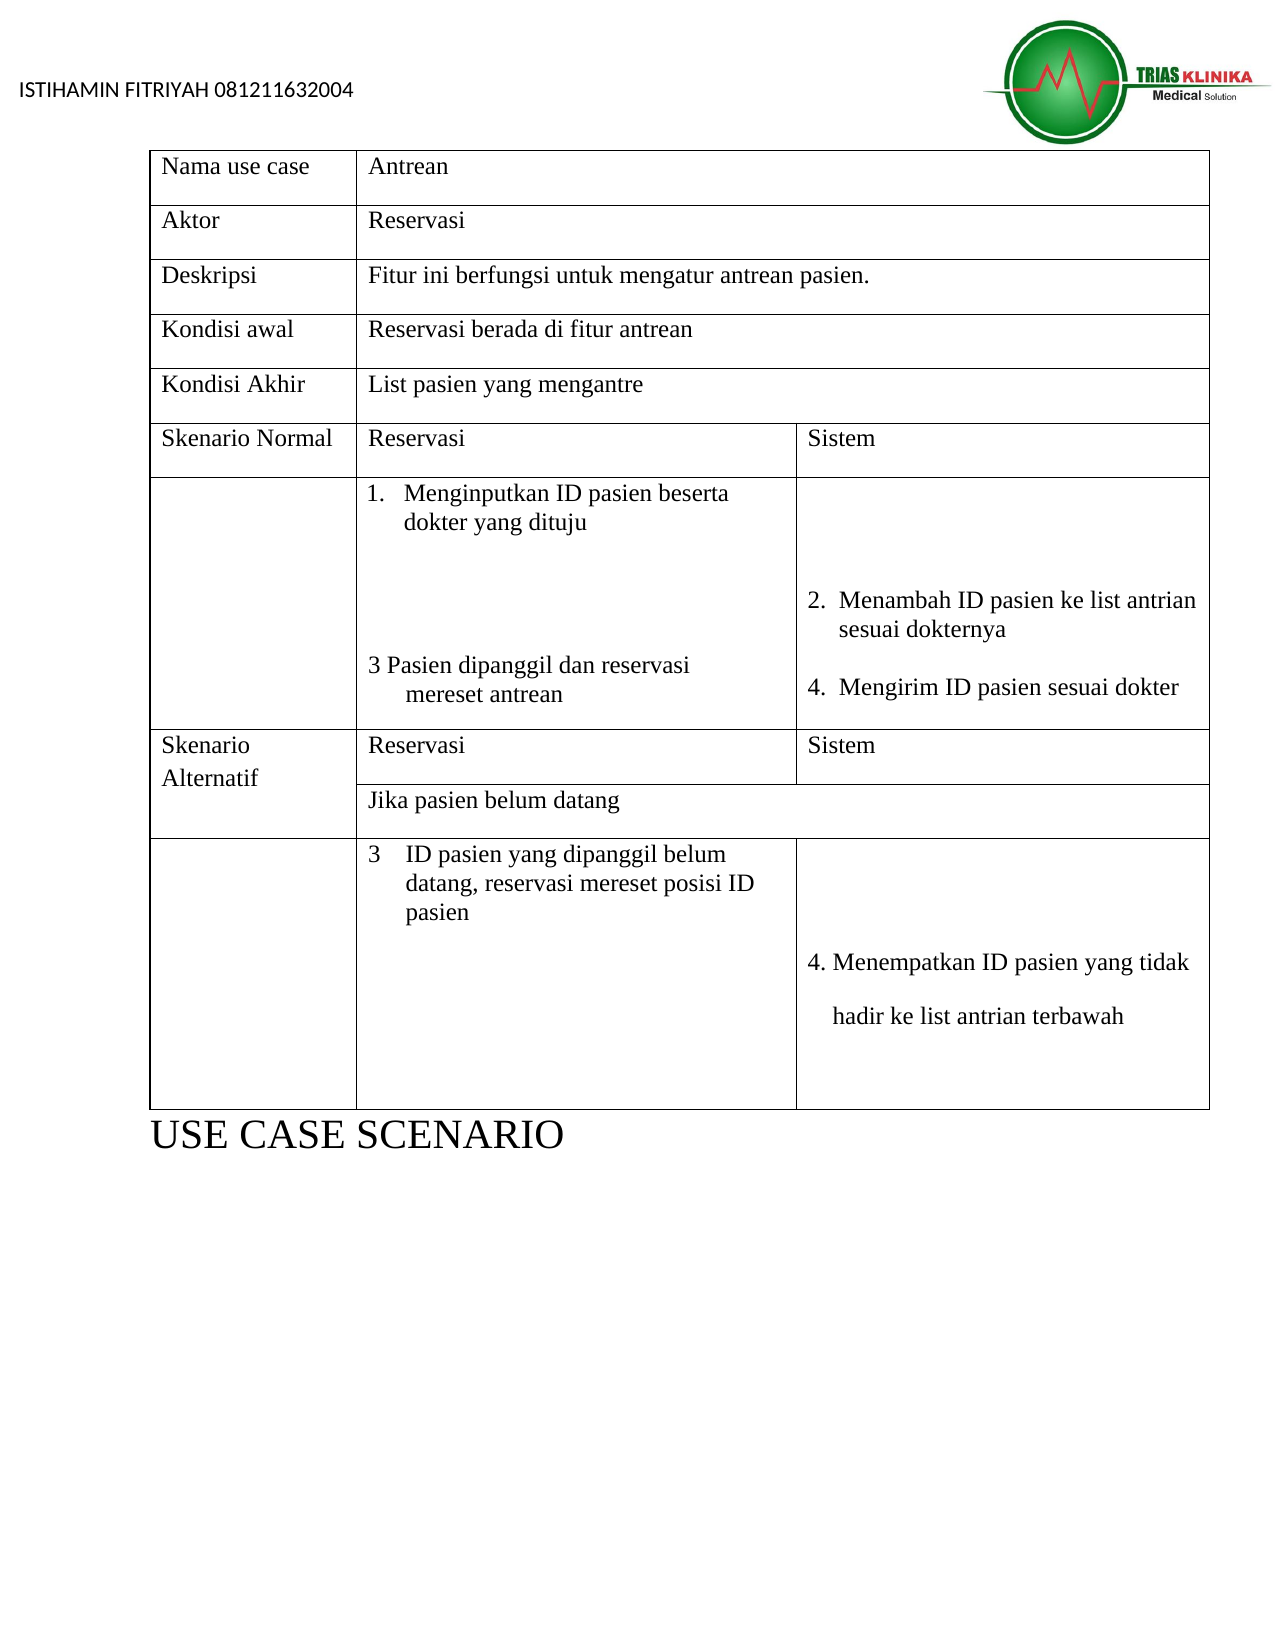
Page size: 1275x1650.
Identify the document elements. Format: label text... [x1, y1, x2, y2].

table_cell 4. Menempatkan ID pasien yang tidak hadir ke list antrian terbawah [797, 839, 1209, 1109]
table_cell 3 ID pasien yang dipanggil belum datang, reservasi mereset posisi ID pasien [357, 839, 796, 1109]
table_cell [151, 478, 356, 729]
table_cell Reservasi [357, 206, 1209, 259]
table_cell [151, 839, 356, 1109]
table_cell Jika pasien belum datang [357, 785, 1209, 838]
table_cell Menginputkan ID pasien beserta dokter yang dituju 3 Pasien dipanggil dan reservasi mereset antrean [357, 478, 796, 729]
table_cell Sistem [797, 730, 1209, 784]
table_cell Reservasi [357, 424, 796, 477]
table_cell 2. Menambah ID pasien ke list antrian sesuai dokternya 4. Mengirim ID pasien sesuai dokter [797, 478, 1209, 729]
table_cell Aktor [151, 206, 356, 259]
table_cell Skenario Normal [151, 424, 356, 477]
table_cell Kondisi awal [151, 315, 356, 368]
table_cell Reservasi berada di fitur antrean [357, 315, 1209, 368]
table_cell Deskripsi [151, 260, 356, 313]
text USE CASE SCENARIO [150, 1110, 1125, 1158]
table_header Antrean [357, 151, 1209, 204]
table_cell Skenario Alternatif [151, 730, 356, 838]
picture [983, 0, 1275, 168]
table_cell Sistem [797, 424, 1209, 477]
table_cell Kondisi Akhir [151, 369, 356, 422]
table_cell List pasien yang mengantre [357, 369, 1209, 422]
table_header Nama use case [151, 151, 356, 204]
table_cell Fitur ini berfungsi untuk mengatur antrean pasien. [357, 260, 1209, 313]
table_cell Reservasi [357, 730, 796, 784]
